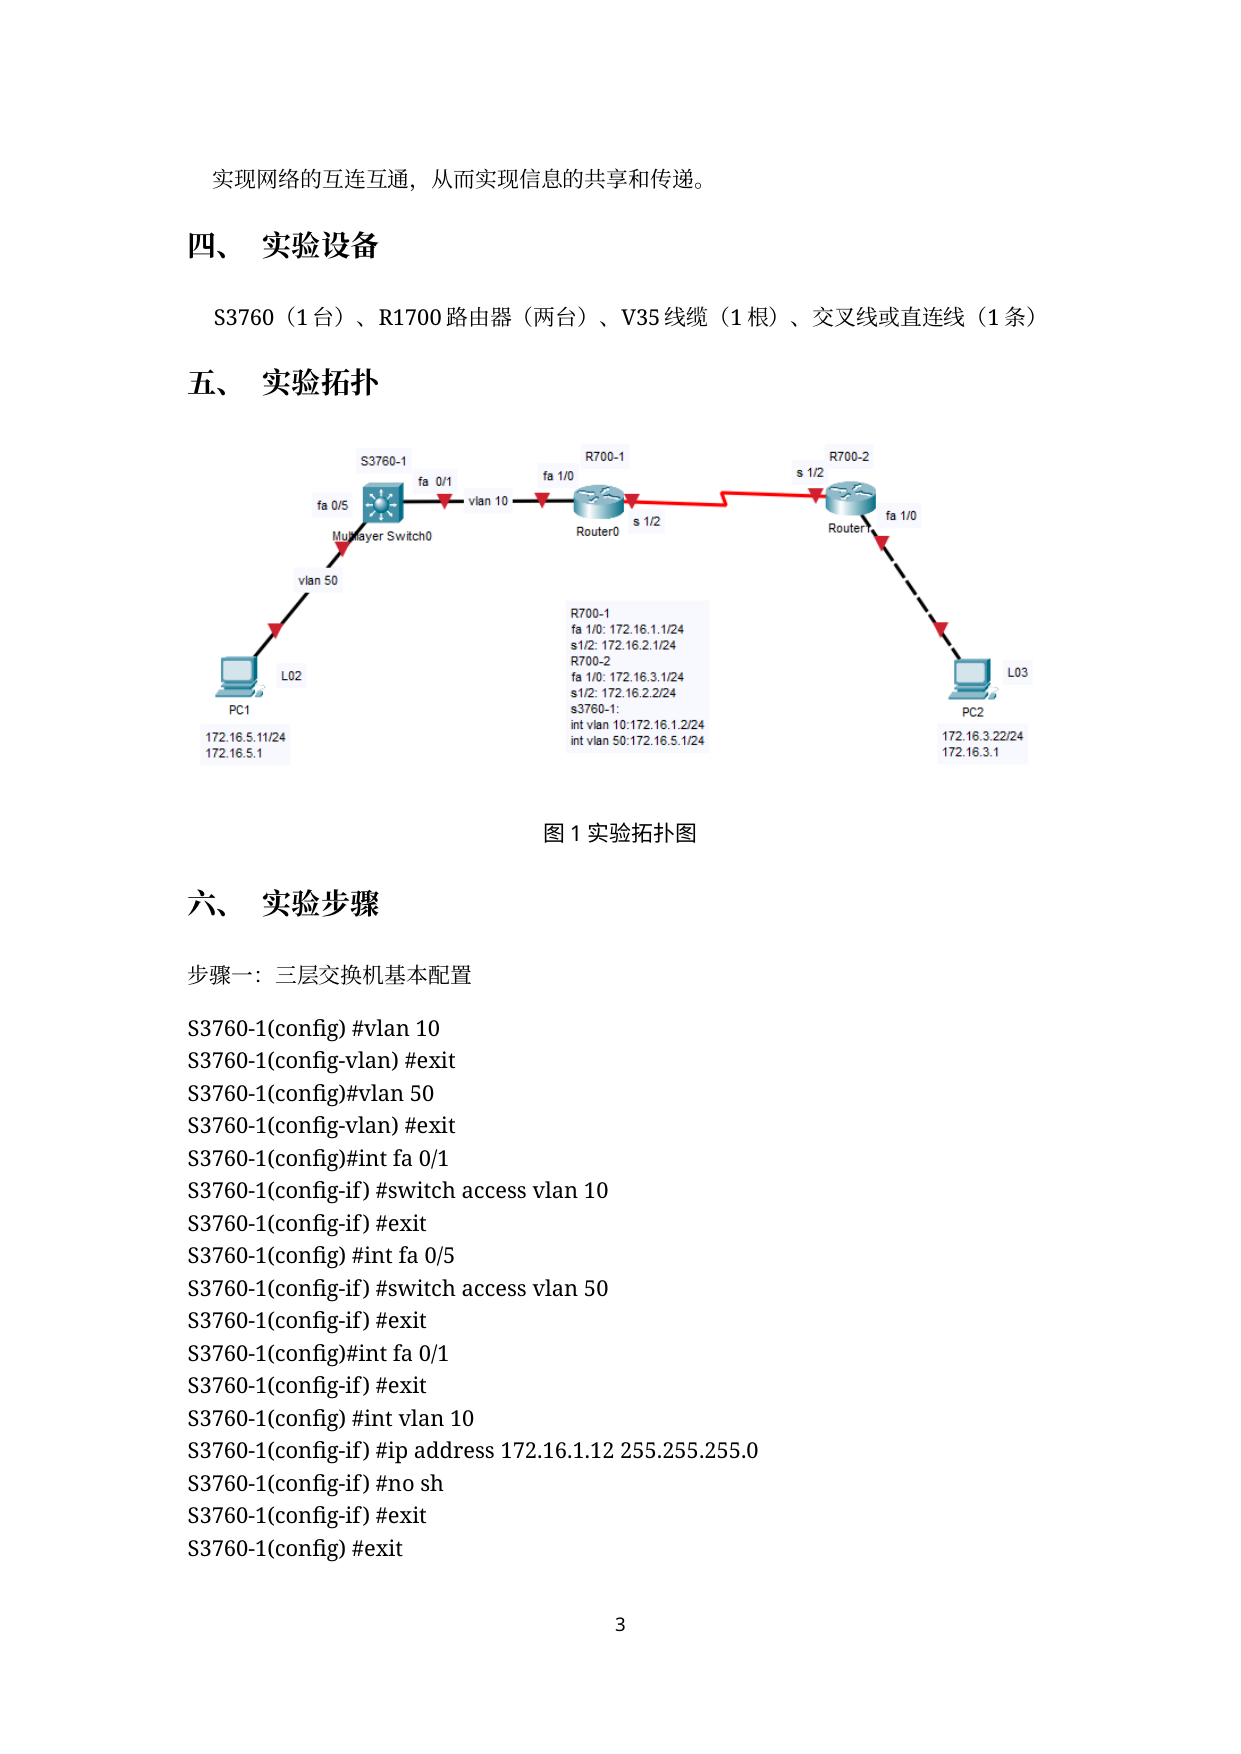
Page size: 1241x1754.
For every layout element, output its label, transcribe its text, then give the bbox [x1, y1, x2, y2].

text S3760-1(config-vlan) #exit [187, 1109, 1053, 1141]
text 图1 实验拓扑图 [187, 816, 1053, 848]
text S3760-1(config-if) #switch access vlan 10 [187, 1174, 1053, 1206]
list 实验设备 [187, 211, 1053, 276]
list 实验拓扑 [187, 349, 1053, 414]
text S3760-1(config-if) #ip address 172.16.1.12 255.255.255.0 [187, 1434, 1053, 1466]
text S3760-1(config-if) #exit [187, 1206, 1053, 1239]
text 实现网络的互连互通，从而实现信息的共享和传递。 [187, 162, 1053, 194]
text S3760-1(config-if) #exit [187, 1369, 1053, 1401]
text S3760-1(config) #int fa 0/5 [187, 1239, 1053, 1271]
text S3760-1(config)#vlan 50 [187, 1076, 1053, 1109]
picture [187, 436, 1053, 778]
text S3760-1(config) #exit [187, 1531, 1053, 1564]
text S3760-1(config-if) #exit [187, 1499, 1053, 1531]
text S3760-1(config-if) #exit [187, 1304, 1053, 1336]
text S3760-1(config) #int vlan 10 [187, 1401, 1053, 1434]
list 实验步骤 [187, 869, 1053, 934]
text S3760-1(config-if) #switch access vlan 50 [187, 1271, 1053, 1304]
text S3760-1(config) #vlan 10 [187, 1011, 1053, 1044]
text S3760-1(config)#int fa 0/1 [187, 1141, 1053, 1174]
text 步骤一：三层交换机基本配置 [187, 957, 1053, 990]
text S3760（1台）、R1700路由器（两台）、V35线缆（1根）、交叉线或直连线（1条） [187, 299, 1053, 332]
text S3760-1(config)#int fa 0/1 [187, 1336, 1053, 1369]
text S3760-1(config-if) #no sh [187, 1466, 1053, 1499]
text S3760-1(config-vlan) #exit [187, 1044, 1053, 1076]
